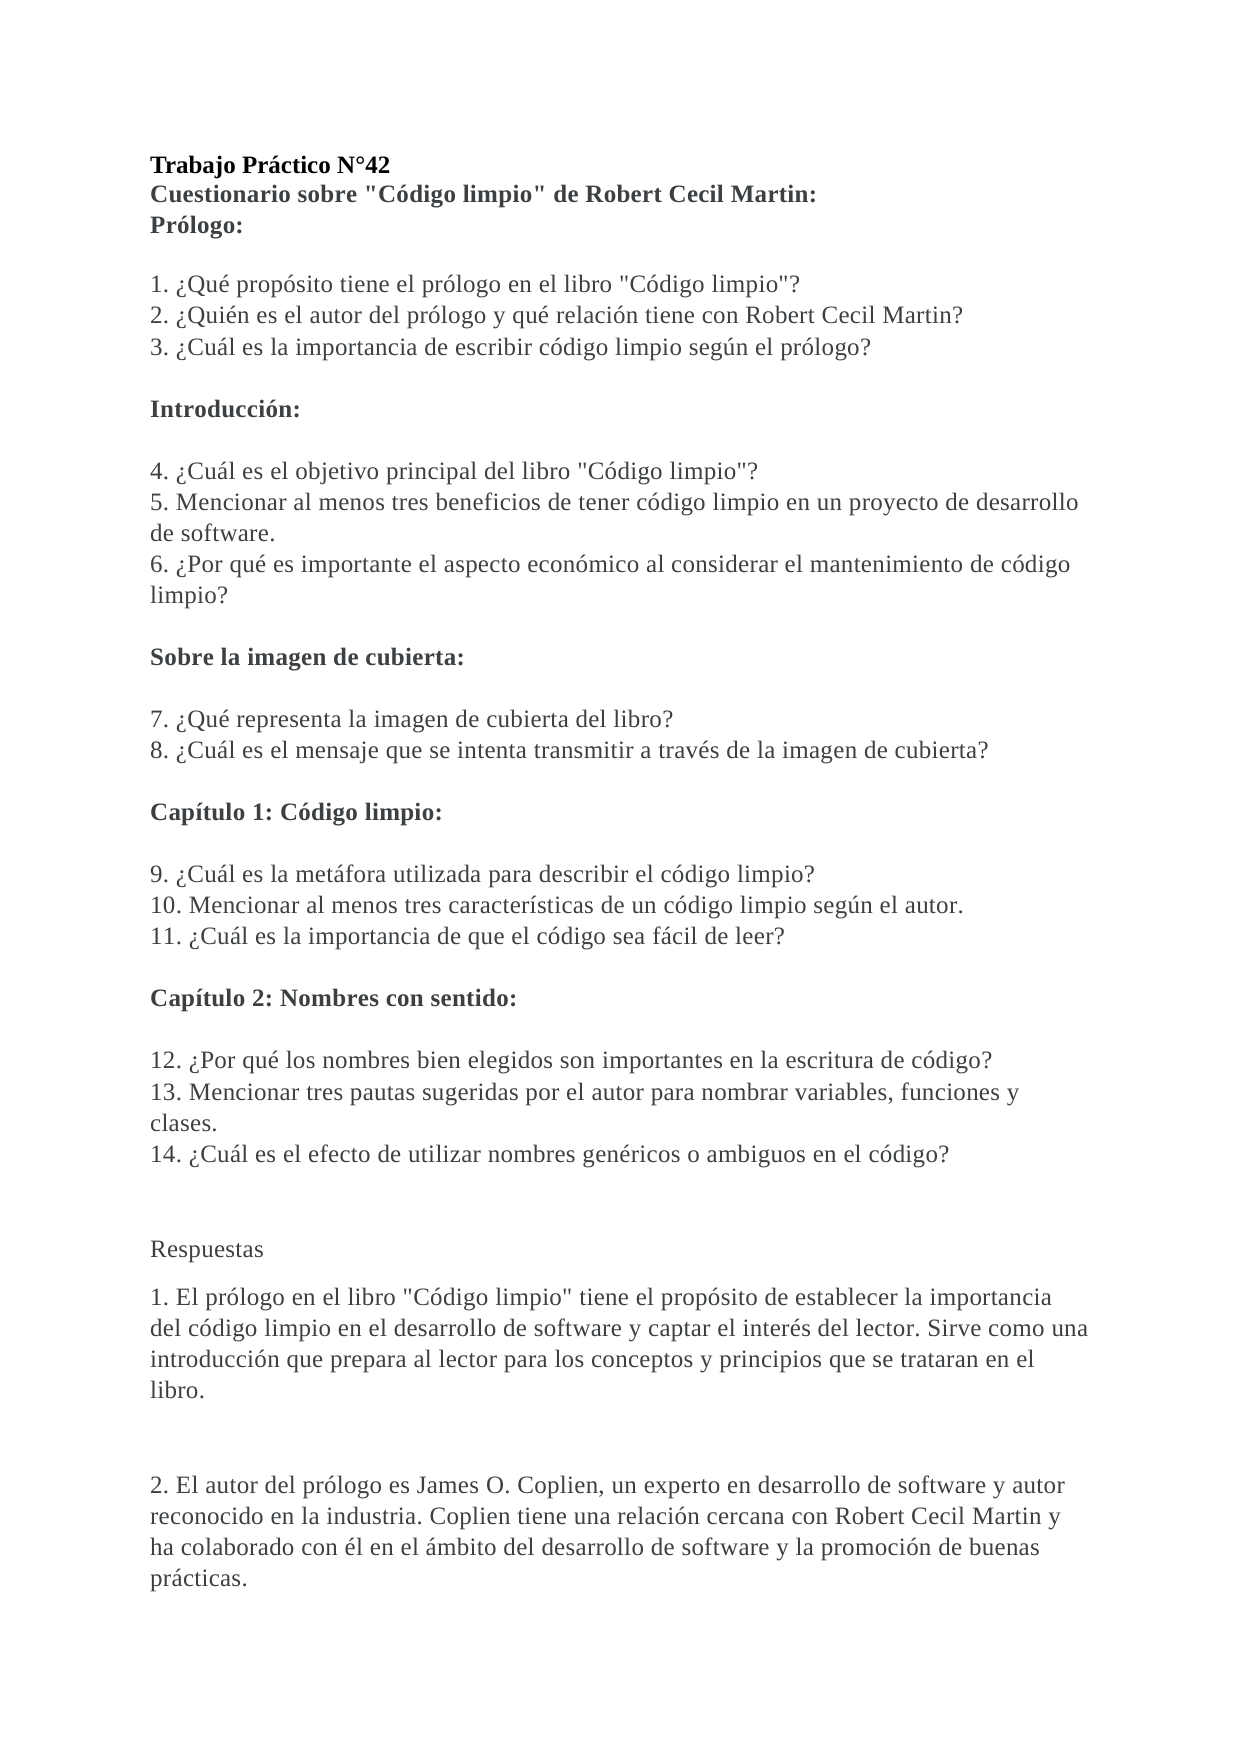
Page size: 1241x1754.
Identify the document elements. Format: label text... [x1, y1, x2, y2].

text Cuestionario sobre "Código limpio" de Robert Cecil Martin: Prólogo: 1. ¿Qué propósito tiene el prólogo en el libro "Código limpio"? 2. ¿Quién es el autor del prólogo y qué relación tiene con Robert Cecil Martin? 3. ¿Cuál es la importancia de escribir código limpio según el prólogo? Introducción: 4. ¿Cuál es el objetivo principal del libro "Código limpio"? 5. Mencionar al menos tres beneficios de tener código limpio en un proyecto de desarrollo de software. 6. ¿Por qué es importante el aspecto económico al considerar el mantenimiento de código limpio? Sobre la imagen de cubierta: 7. ¿Qué representa la imagen de cubierta del libro? 8. ¿Cuál es el mensaje que se intenta transmitir a través de la imagen de cubierta? Capítulo 1: Código limpio: 9. ¿Cuál es la metáfora utilizada para describir el código limpio? 10. Mencionar al menos tres características de un código limpio según el autor. 11. ¿Cuál es la importancia de que el código sea fácil de leer? Capítulo 2: Nombres con sentido: 12. ¿Por qué los nombres bien elegidos son importantes en la escritura de código? 13. Mencionar tres pautas sugeridas por el autor para nombrar variables, funciones y clases. 14. ¿Cuál es el efecto de utilizar nombres genéricos o ambiguos en el código? [150, 179, 1090, 1167]
text 2. El autor del prólogo es James O. Coplien, un experto en desarrollo de software y autor reconocido en la industria. Coplien tiene una relación cercana con Robert Cecil Martin y ha colaborado con él en el ámbito del desarrollo de software y la promoción de buenas prácticas. [150, 1470, 1090, 1592]
text 1. El prólogo en el libro "Código limpio" tiene el propósito de establecer la importancia del código limpio en el desarrollo de software y captar el interés del lector. Sirve como una introducción que prepara al lector para los conceptos y principios que se trataran en el libro. [150, 1282, 1090, 1404]
text Respuestas [150, 1234, 1090, 1263]
subtitle Trabajo Práctico N°42 [150, 150, 1090, 179]
